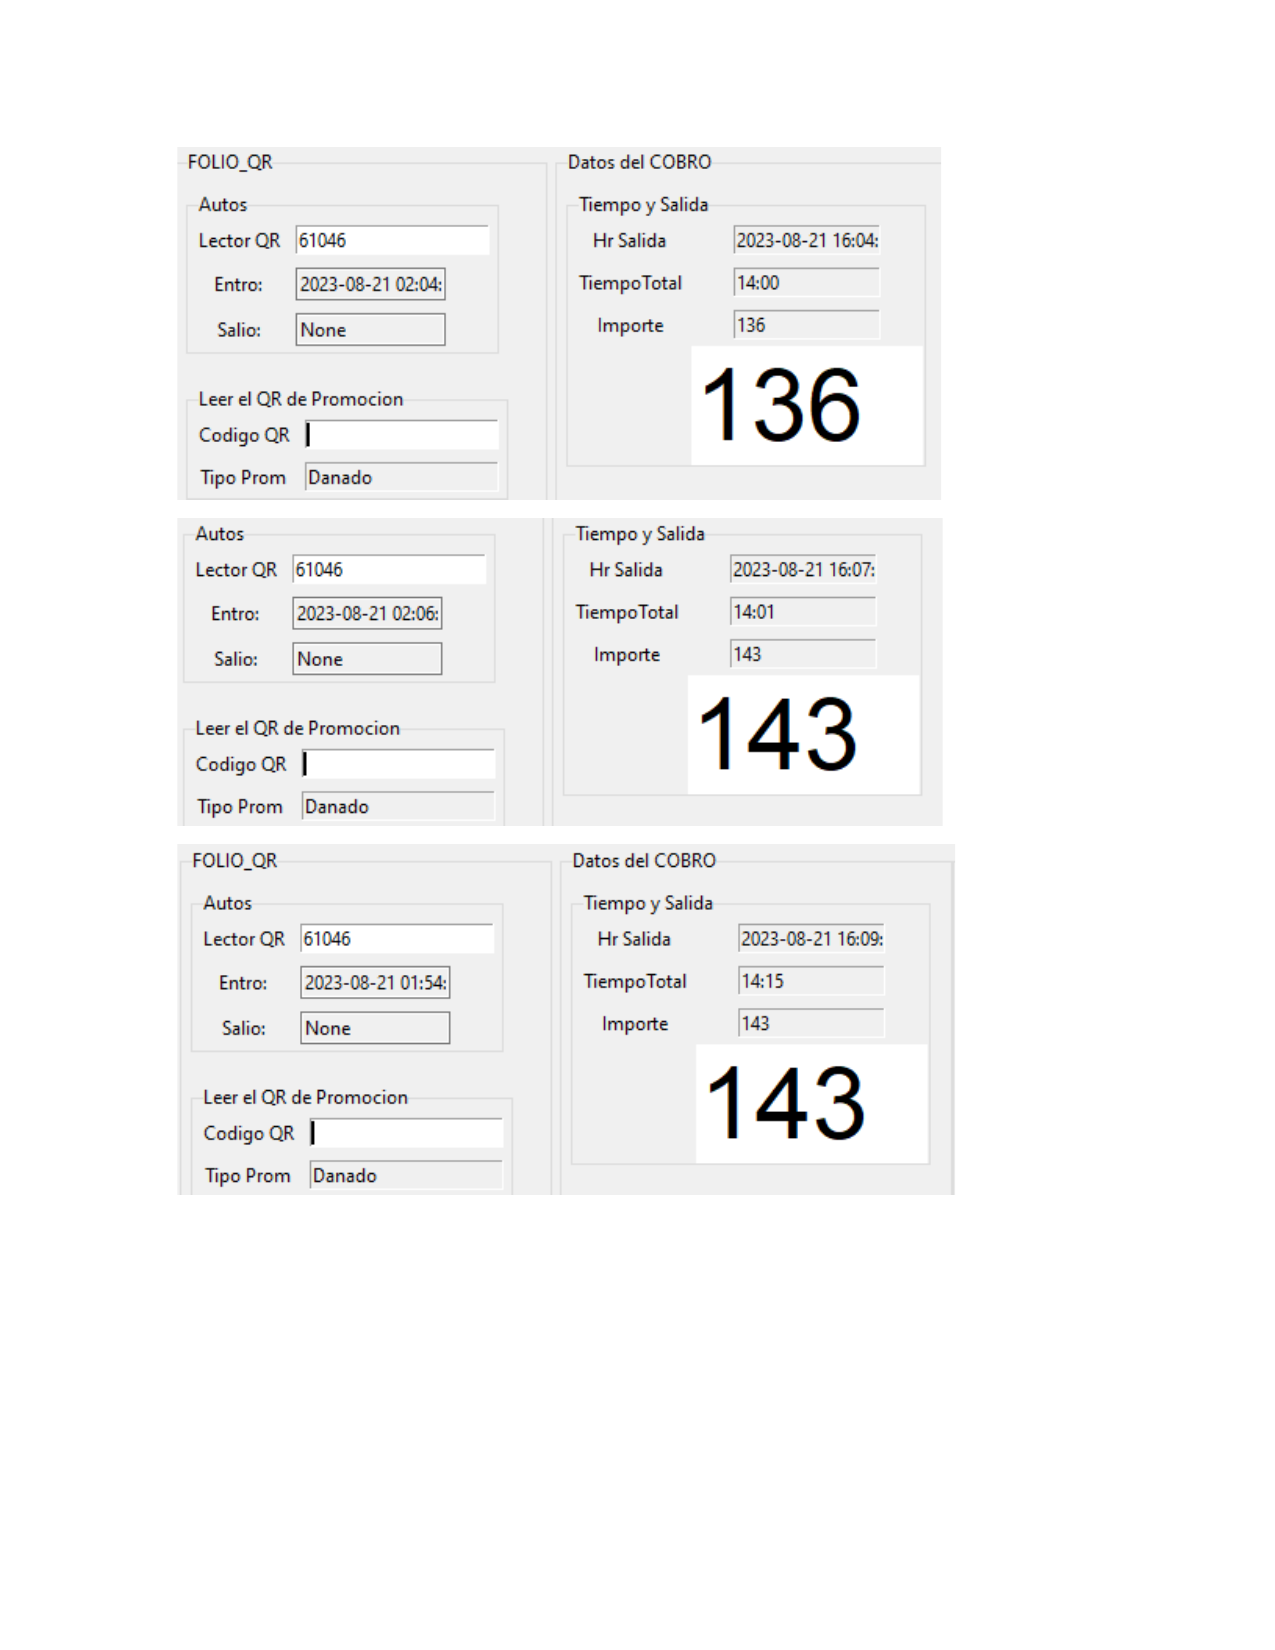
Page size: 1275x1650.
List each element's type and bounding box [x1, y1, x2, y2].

picture [177, 147, 942, 500]
picture [177, 518, 943, 826]
picture [177, 844, 956, 1195]
